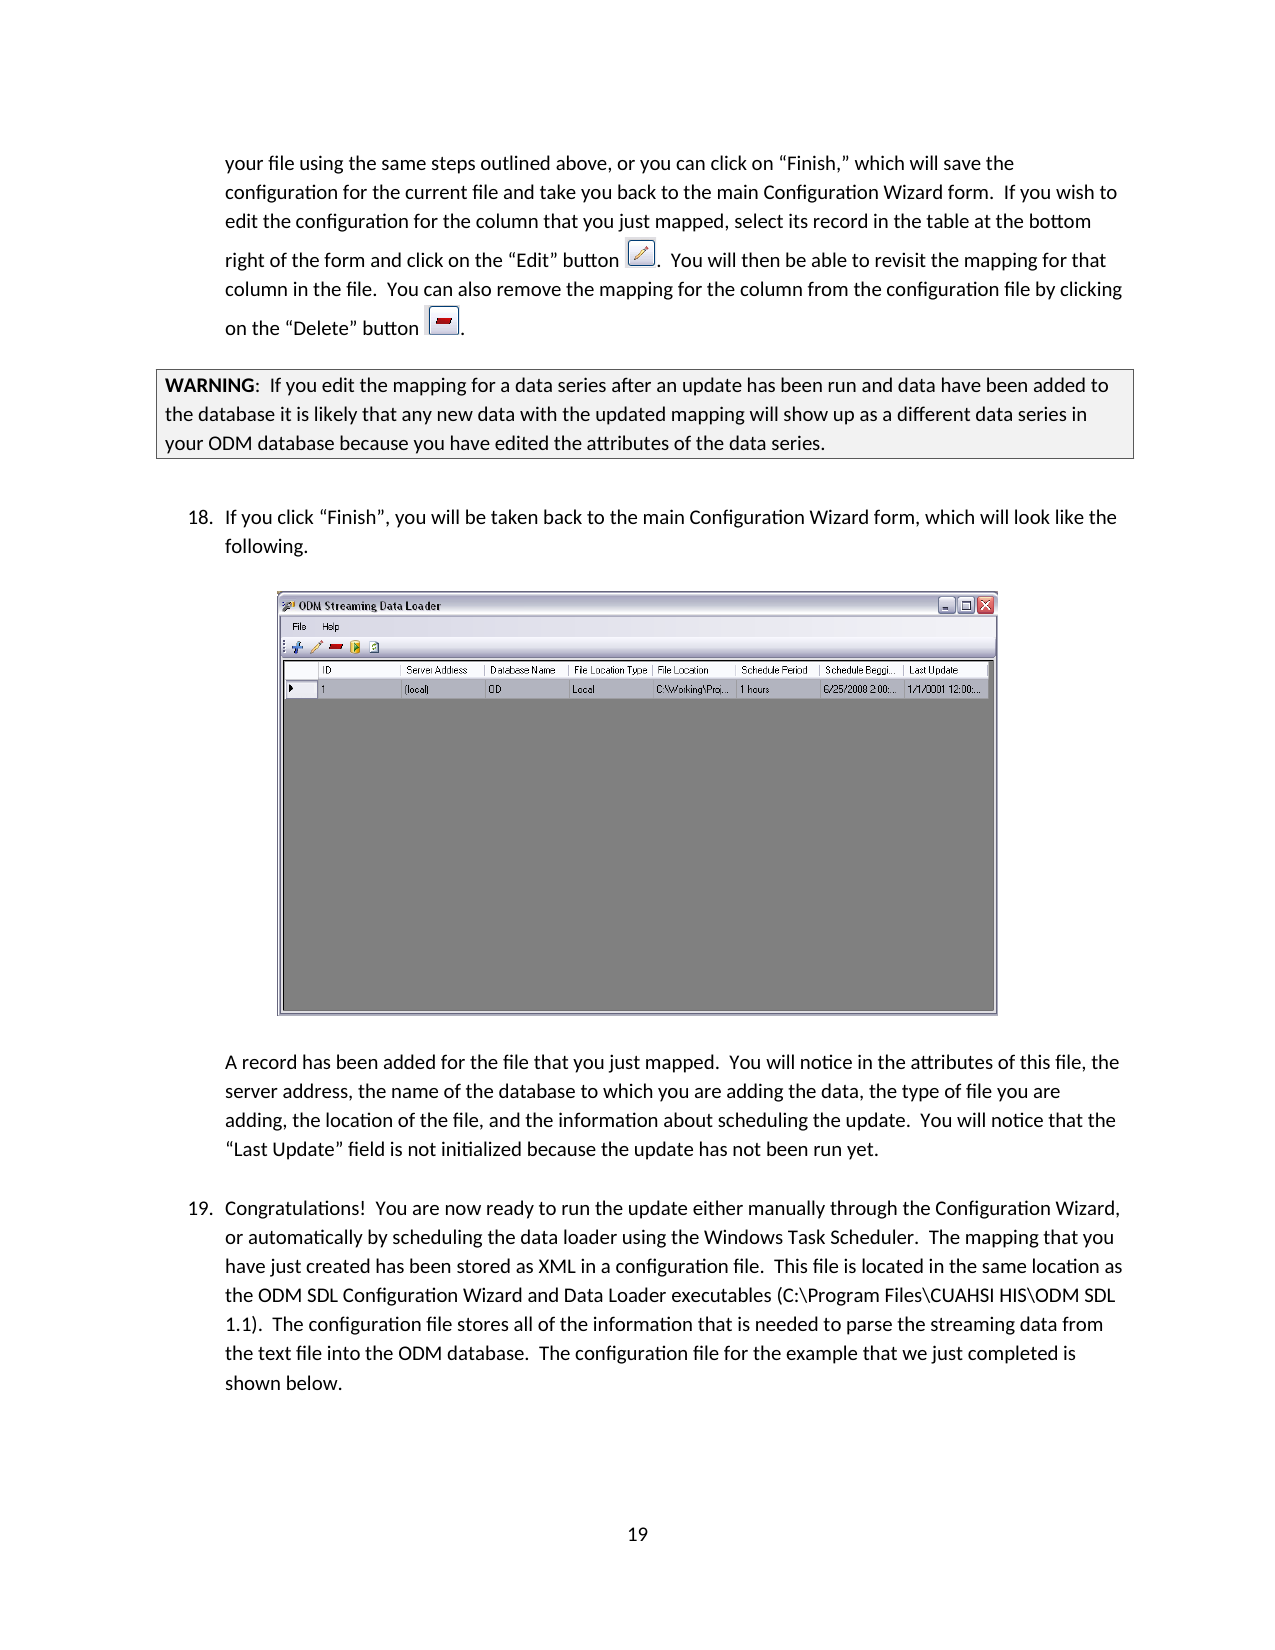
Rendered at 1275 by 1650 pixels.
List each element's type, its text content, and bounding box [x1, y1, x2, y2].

picture [277, 591, 998, 1016]
text A record has been added for the file that you just mapped. You will notice in the attributes of this file, the server address, the name of the database to which you are adding the data, the type of file you are adding, the location of the file, and the information about scheduling the update. You will notice that the “Last Update” field is not initialized because the update has not been run yet. [225, 1049, 1125, 1162]
text WARNING: If you edit the mapping for a data series after an update has been run and data have been added to the database it is likely that any new data with the updated mapping will show up as a different data series in your ODM database because you have edited the attributes of the data series. [157, 370, 1133, 458]
picture [424, 305, 460, 335]
list If you click “Finish”, you will be taken back to the main Configuration Wizard form, which will look like the following. [187, 504, 1125, 559]
picture [624, 237, 657, 268]
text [225, 150, 1125, 340]
list Congratulations! You are now ready to run the update either manually through the Configuration Wizard, or automatically by scheduling the data loader using the Windows Task Scheduler. The mapping that you have just created has been stored as XML in a configuration file. This file is located in the same location as the ODM SDL Configuration Wizard and Data Loader executables (C:\Program Files\CUAHSI HIS\ODM SDL 1.1). The configuration file stores all of the information that is needed to parse the streaming data from the text file into the ODM database. The configuration file for the example that we just completed is shown below. [187, 1195, 1125, 1395]
